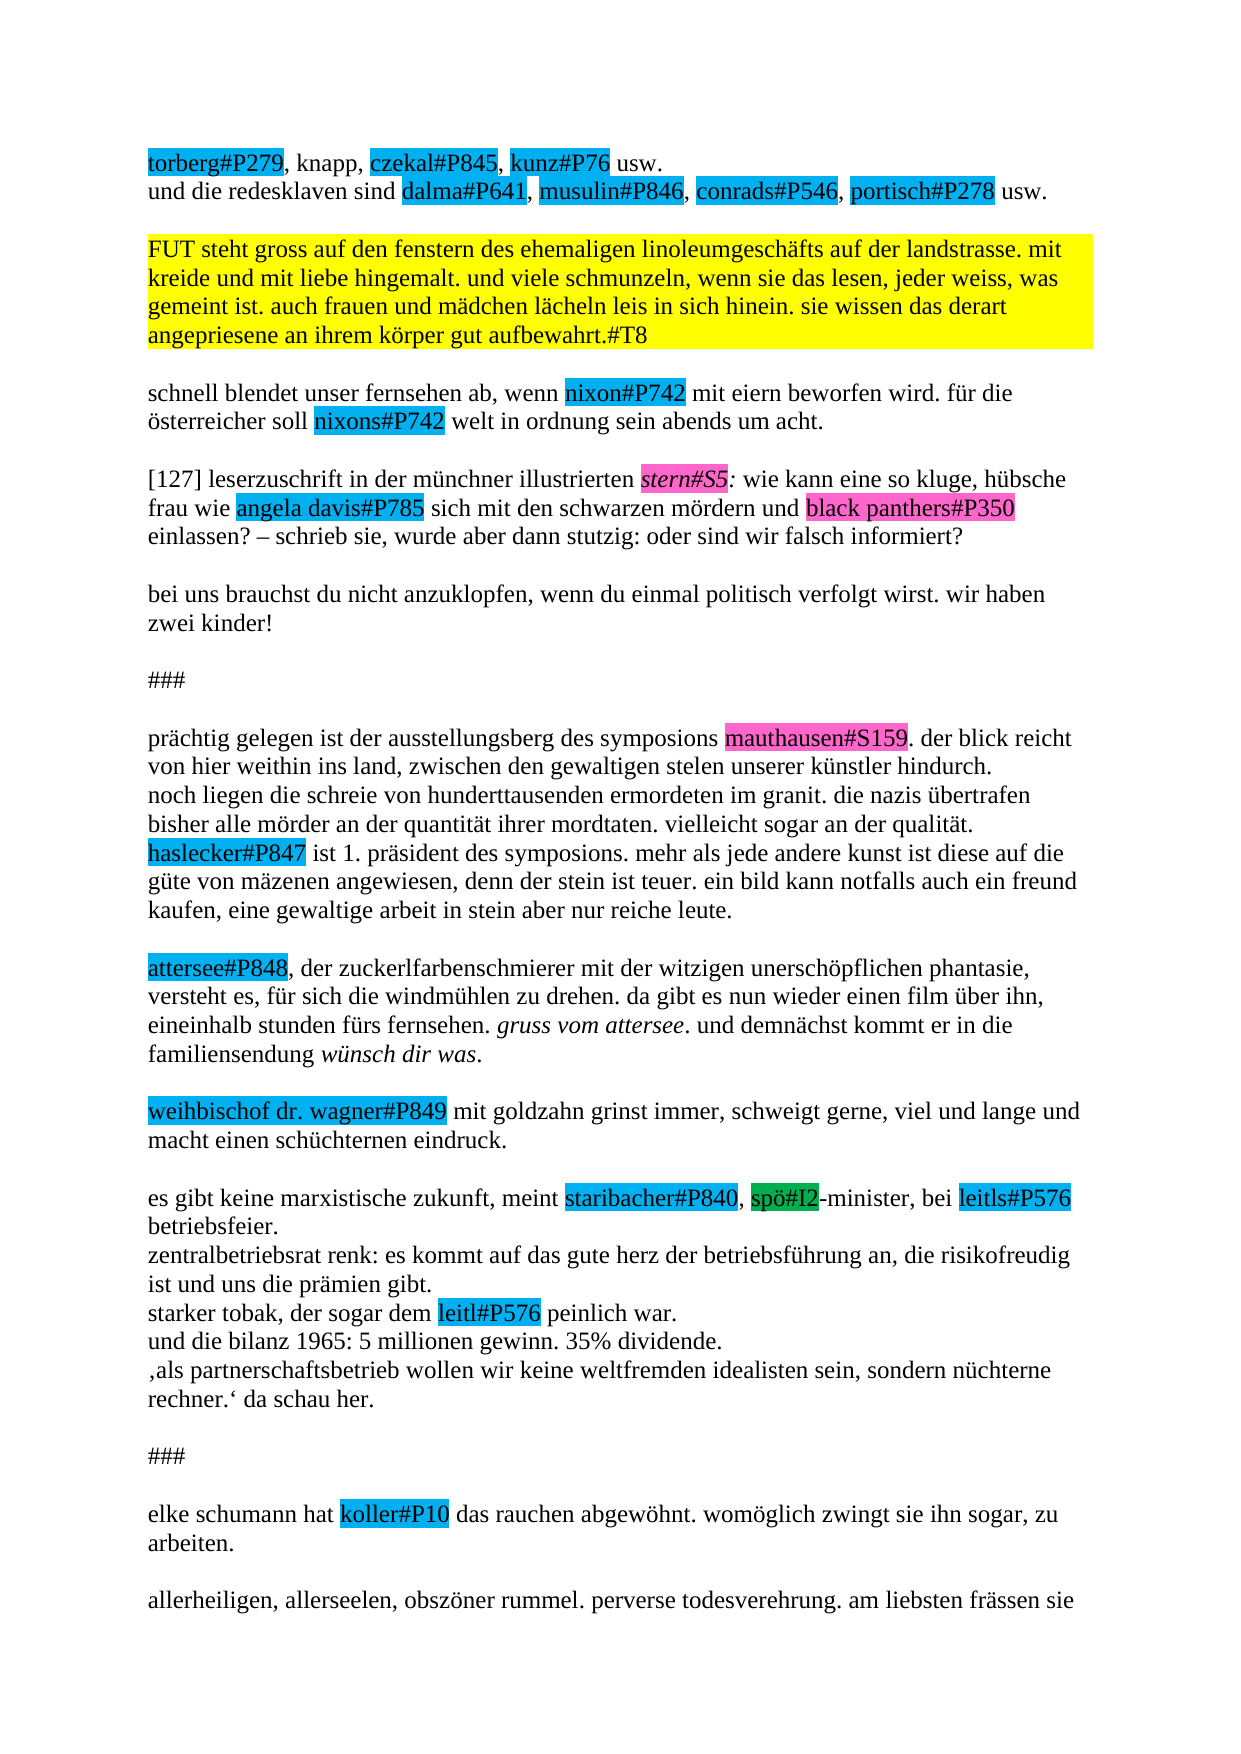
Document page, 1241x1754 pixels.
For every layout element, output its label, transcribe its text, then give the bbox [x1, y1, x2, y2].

text FUT steht gross auf den fenstern des ehemaligen linoleumgeschäfts auf der landstrasse. mit kreide und mit liebe hingemalt. und viele schmunzeln, wenn sie das lesen, jeder weiss, was gemeint ist. auch frauen und mädchen lächeln leis in sich hinein. sie wissen das derart angepriesene an ihrem körper gut aufbewahrt.#T8 [148, 234, 1093, 349]
text bei uns brauchst du nicht anzuklopfen, wenn du einmal politisch verfolgt wirst. wir haben zwei kinder! [148, 579, 1093, 636]
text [148, 1585, 1093, 1614]
text ### [148, 665, 1093, 694]
text attersee#P848, der zuckerlfarbenschmierer mit der witzigen unerschöpflichen phantasie, versteht es, für sich die windmühlen zu drehen. da gibt es nun wieder einen film über ihn, eineinhalb stunden fürs fernsehen. gruss vom attersee. und demnächst kommt er in die familiensendung wünsch dir was. [148, 953, 1093, 1068]
text ### [148, 1441, 1093, 1470]
text schnell blendet unser fernsehen ab, wenn nixon#P742 mit eiern beworfen wird. für die österreicher soll nixons#P742 welt in ordnung sein abends um acht. [148, 378, 1093, 435]
text prächtig gelegen ist der ausstellungsberg des symposions mauthausen#S159. der blick reicht von hier weithin ins land, zwischen den gewaltigen stelen unserer künstler hindurch. noch liegen die schreie von hunderttausenden ermordeten im granit. die nazis übertrafen bisher alle mörder an der quantität ihrer mordtaten. vielleicht sogar an der qualität. haslecker#P847 ist 1. präsident des symposions. mehr als jede andere kunst ist diese auf die güte von mäzenen angewiesen, denn der stein ist teuer. ein bild kann notfalls auch ein freund kaufen, eine gewaltige arbeit in stein aber nur reiche leute. [148, 723, 1093, 924]
text elke schumann hat koller#P10 das rauchen abgewöhnt. womöglich zwingt sie ihn sogar, zu arbeiten. [148, 1499, 1093, 1556]
text [127] leserzuschrift in der münchner illustrierten stern#S5: wie kann eine so kluge, hübsche frau wie angela davis#P785 sich mit den schwarzen mördern und black panthers#P350 einlassen? – schrieb sie, wurde aber dann stutzig: oder sind wir falsch informiert? [148, 464, 1093, 550]
text es gibt keine marxistische zukunft, meint staribacher#P840, spö#I2-minister, bei leitls#P576 betriebsfeier. zentralbetriebsrat renk: es kommt auf das gute herz der betriebsführung an, die risikofreudig ist und uns die prämien gibt. starker tobak, der sogar dem leitl#P576 peinlich war. und die bilanz 1965: 5 millionen gewinn. 35% dividende. ‚als partnerschaftsbetrieb wollen wir keine weltfremden idealisten sein, sondern nüchterne rechner.‘ da schau her. [148, 1183, 1093, 1413]
text weihbischof dr. wagner#P849 mit goldzahn grinst immer, schweigt gerne, viel und lange und macht einen schüchternen eindruck. [148, 1096, 1093, 1154]
